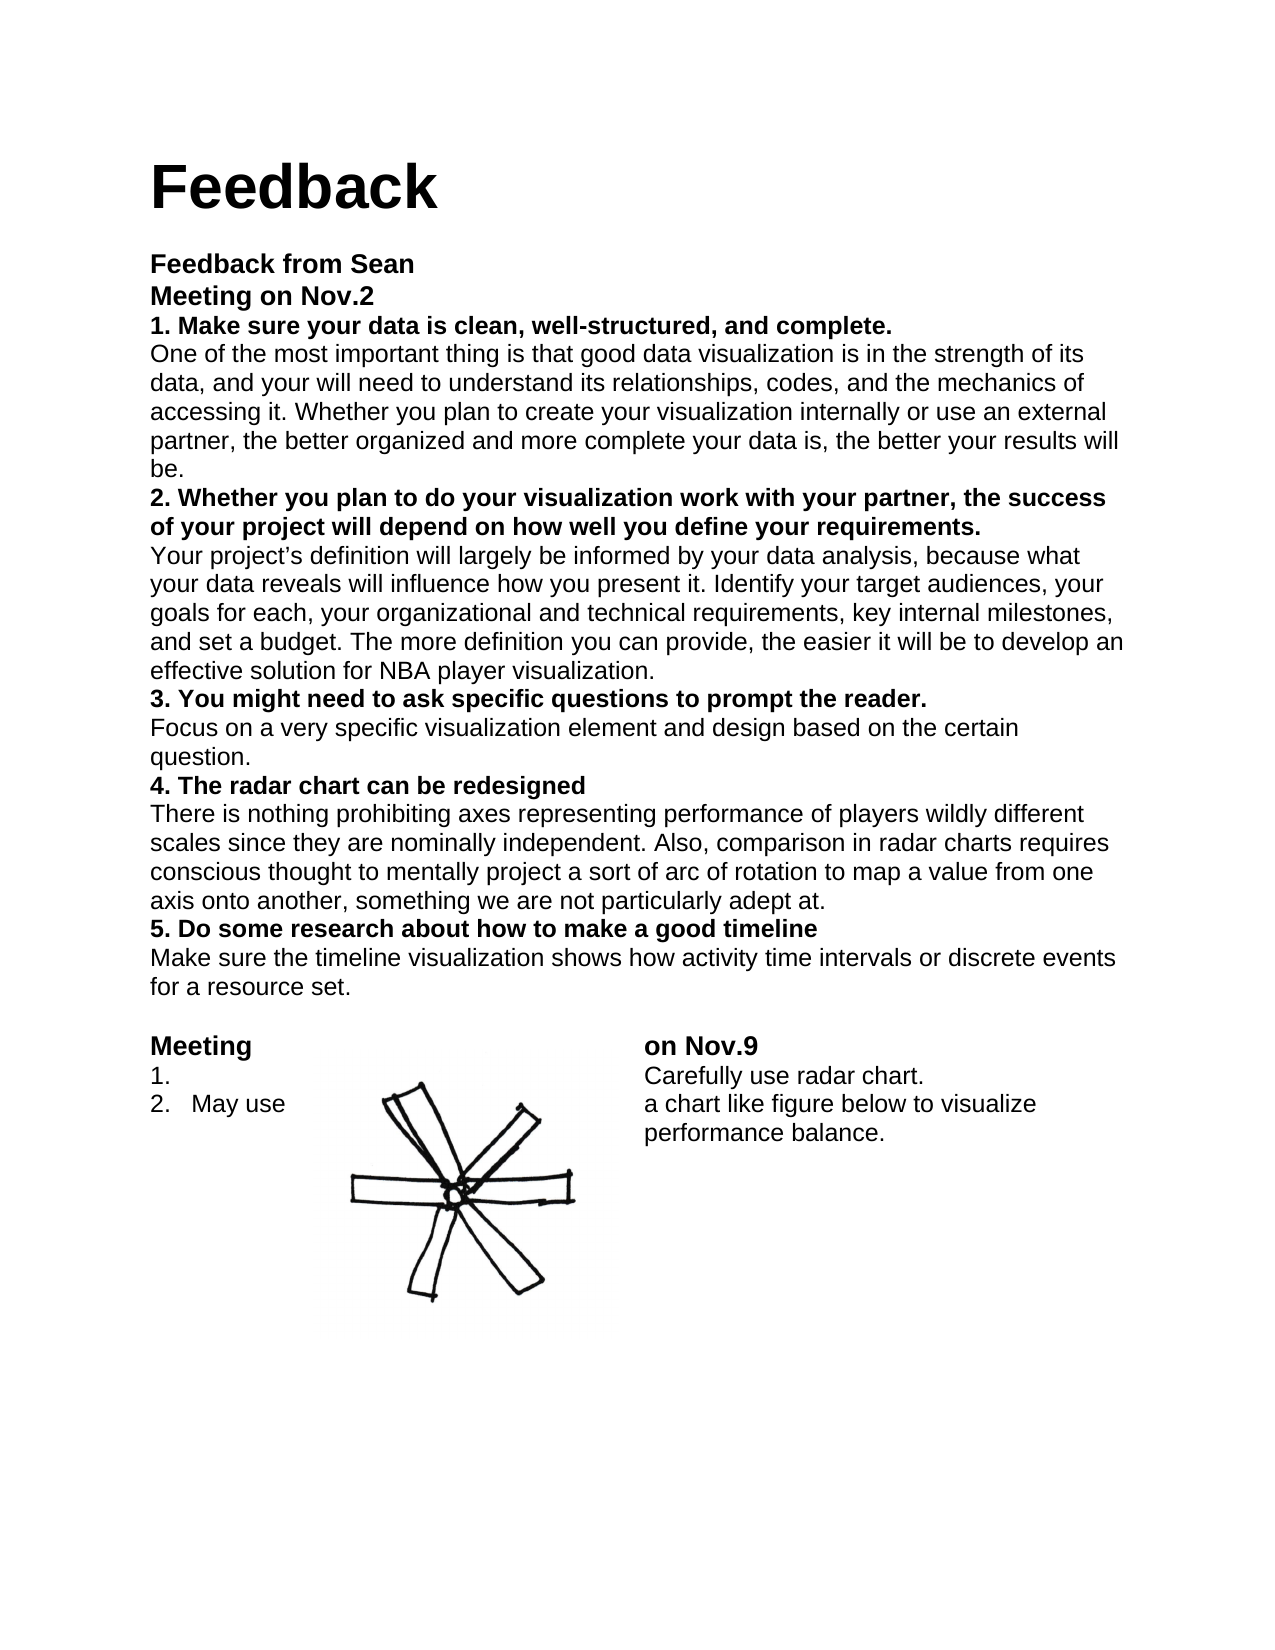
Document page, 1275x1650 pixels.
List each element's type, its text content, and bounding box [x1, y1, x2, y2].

text There is nothing prohibiting axes representing performance of players wildly different scales since they are nominally independent. Also, comparison in radar charts requires conscious thought to mentally project a sort of arc of rotation to map a value from one axis onto another, something we are not particularly adept at. [150, 799, 1125, 914]
text Focus on a very specific visualization element and design based on the certain question. [150, 713, 1125, 771]
text Feedback from Sean [150, 248, 1125, 279]
list May use a chart like figure below to visualize performance balance. [150, 1089, 312, 1147]
picture [312, 1049, 619, 1339]
list Carefully use radar chart. [150, 1061, 312, 1089]
subtitle 3. You might need to ask specific questions to prompt the reader. [150, 684, 1125, 713]
text One of the most important thing is that good data visualization is in the strength of its data, and your will need to understand its relationships, codes, and the mechanics of accessing it. Whether you plan to create your visualization internally or use an external partner, the better organized and more complete your data is, the better your results will be. [150, 339, 1125, 483]
list May use a chart like figure below to visualize performance balance. [619, 1089, 1125, 1147]
text Make sure the timeline visualization shows how activity time intervals or discrete events for a resource set. [150, 943, 1125, 1001]
subtitle 1. Make sure your data is clean, well-structured, and complete. [150, 311, 1125, 339]
subtitle 5. Do some research about how to make a good timeline [150, 914, 1125, 943]
subtitle 2. Whether you plan to do your visualization work with your partner, the success of your project will depend on how well you define your requirements. [150, 483, 1125, 541]
list Carefully use radar chart. [619, 1061, 1125, 1089]
text Meeting on Nov.2 [150, 279, 1125, 311]
subtitle 4. The radar chart can be redesigned [150, 771, 1125, 799]
text Your project’s definition will largely be informed by your data analysis, because what your data reveals will influence how you present it. Identify your target audiences, your goals for each, your organizational and technical requirements, key internal milestones, and set a budget. The more definition you can provide, the easier it will be to develop an effective solution for NBA player visualization. [150, 541, 1125, 684]
title Feedback [150, 150, 1125, 222]
text Meeting on Nov.9 [150, 1029, 1125, 1061]
